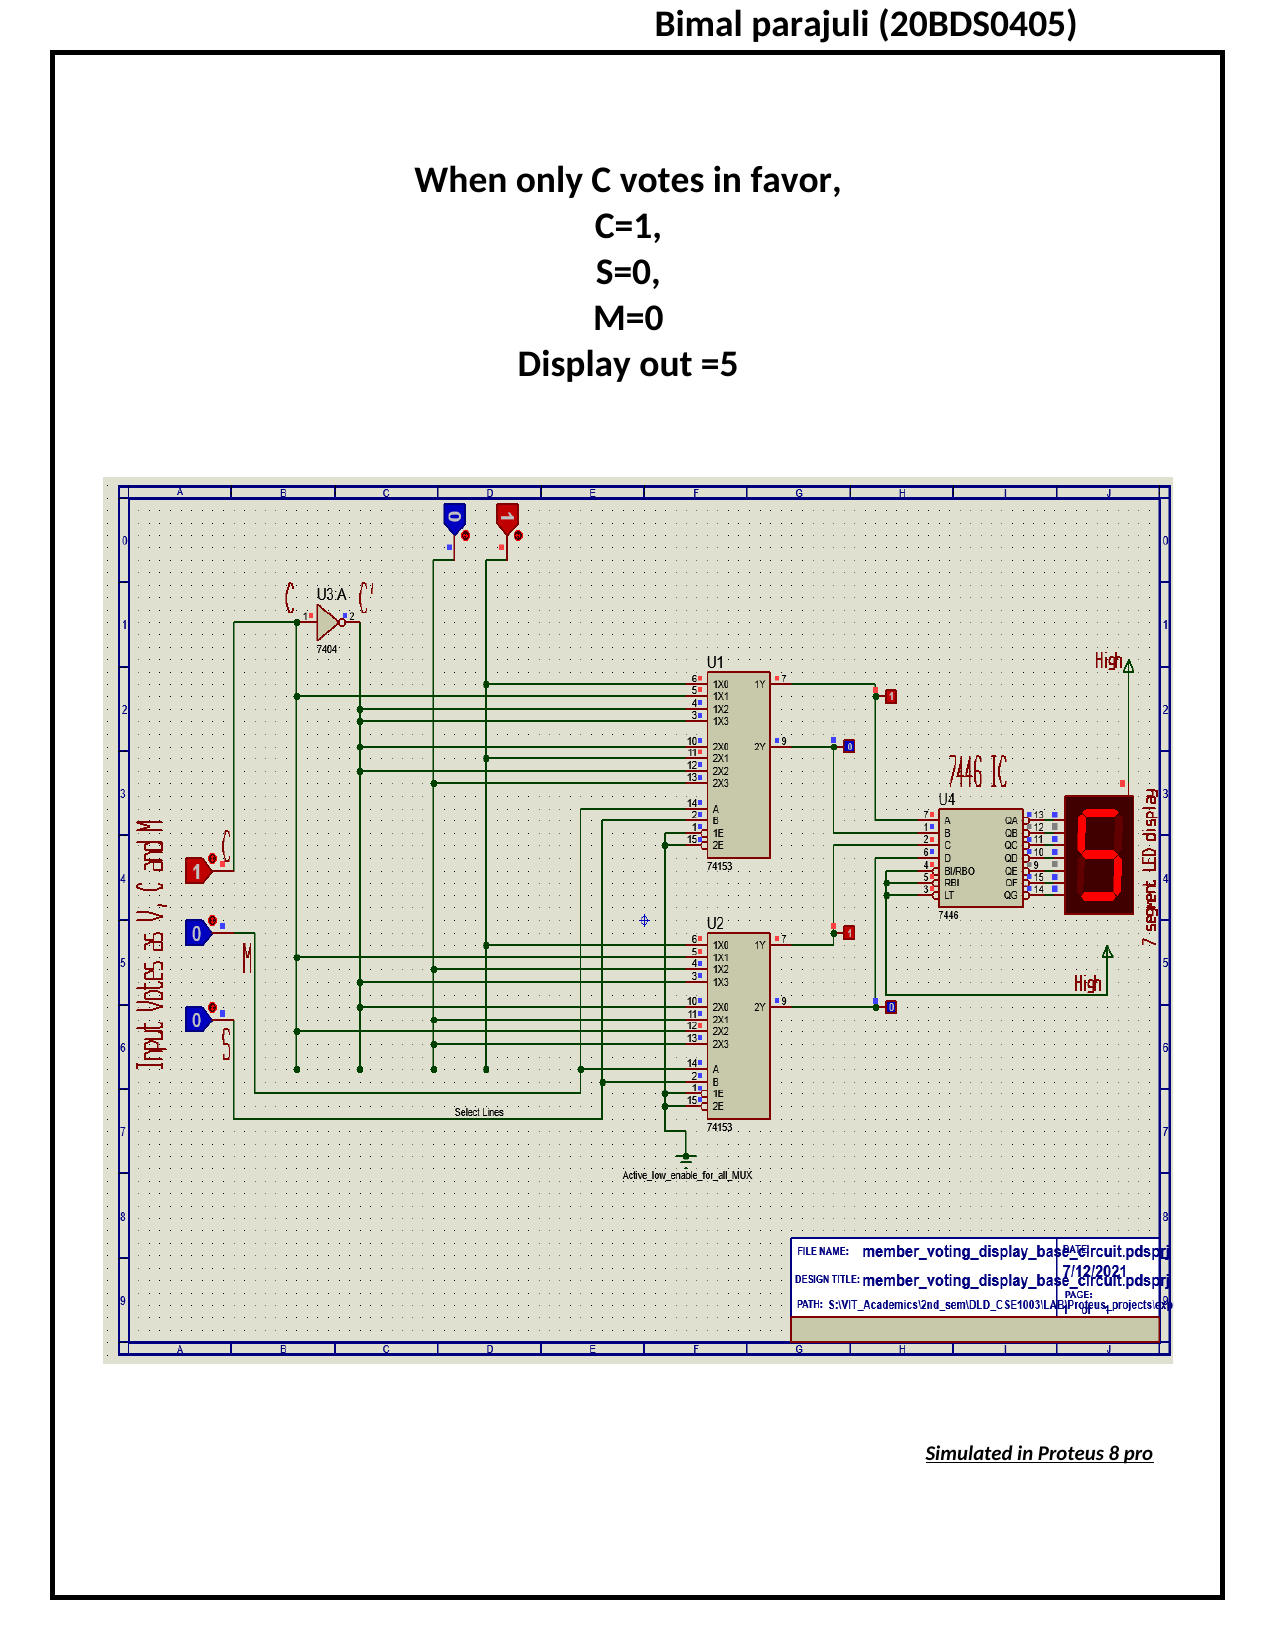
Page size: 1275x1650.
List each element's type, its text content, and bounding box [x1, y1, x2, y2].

picture [103, 477, 1174, 1364]
text Simulated in Proteus 8 pro [103, 1440, 1153, 1465]
text S=0, [103, 248, 1153, 294]
text When only C votes in favor, [103, 156, 1153, 202]
text M=0 [103, 294, 1153, 339]
text Display out =5 [103, 339, 1153, 385]
text C=1, [103, 202, 1153, 248]
